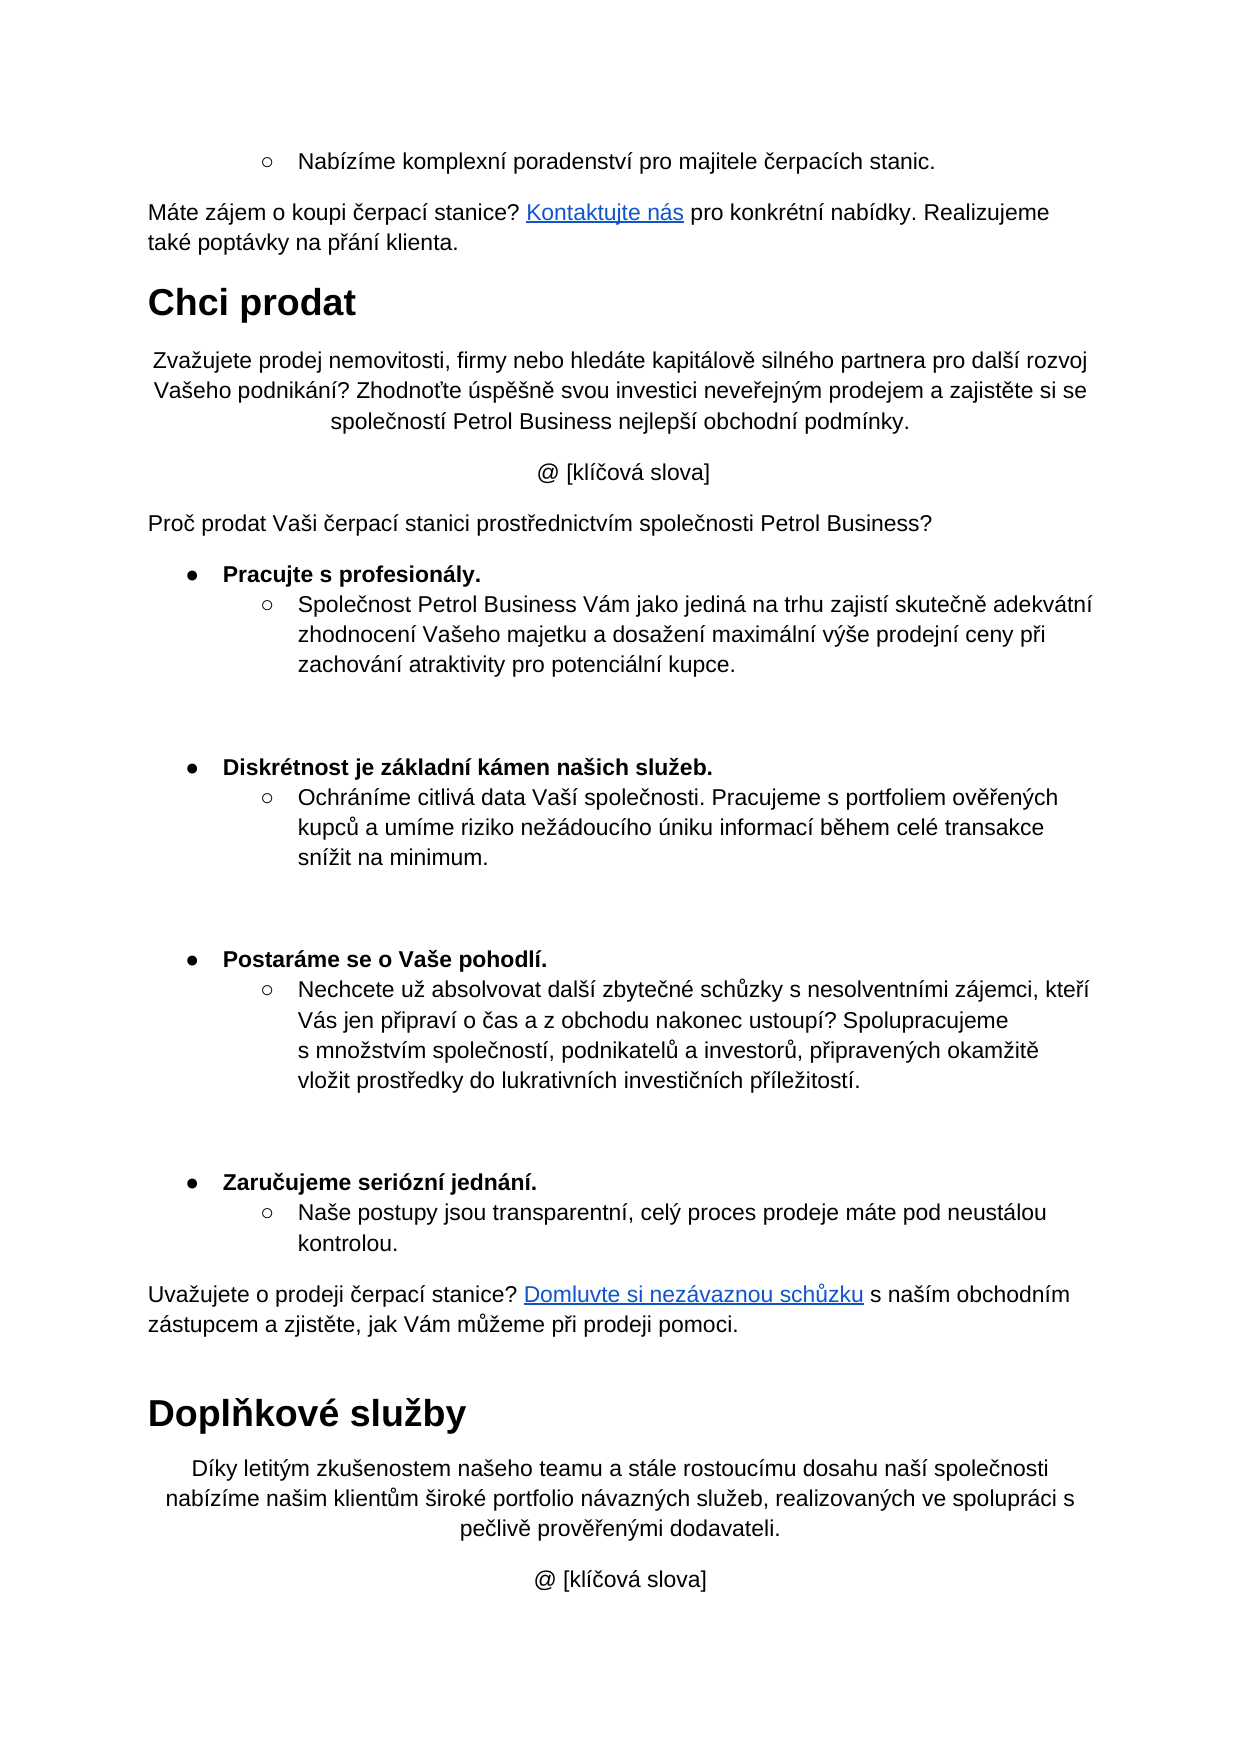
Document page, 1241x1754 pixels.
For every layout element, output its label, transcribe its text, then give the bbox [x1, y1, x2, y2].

list Diskrétnost je základní kámen našich služeb. [185, 753, 1093, 780]
list Společnost Petrol Business Vám jako jediná na trhu zajistí skutečně adekvátní zhodnocení Vašeho majetku a dosažení maximální výše prodejní ceny při zachování atraktivity pro potenciální kupce. [260, 591, 1093, 678]
list Ochráníme citlivá data Vaší společnosti. Pracujeme s portfoliem ověřených kupců a umíme riziko nežádoucího úniku informací během celé transakce snížit na minimum. [260, 784, 1093, 871]
list Nabízíme komplexní poradenství pro majitele čerpacích stanic. [260, 148, 1093, 174]
text Zvažujete prodej nemovitosti, firmy nebo hledáte kapitálově silného partnera pro další rozvoj Vašeho podnikání? Zhodnoťte úspěšně svou investici neveřejným prodejem a zajistěte si se společností Petrol Business nejlepší obchodní podmínky. [148, 347, 1093, 434]
text Proč prodat Vaši čerpací stanici prostřednictvím společnosti Petrol Business? [148, 510, 1093, 536]
text Díky letitým zkušenostem našeho teamu a stále rostoucímu dosahu naší společnosti nabízíme našim klientům široké portfolio návazných služeb, realizovaných ve spolupráci s pečlivě prověřenými dodavateli. [148, 1455, 1093, 1542]
list Zaručujeme seriózní jednání. [185, 1169, 1093, 1196]
text @ [klíčová slova] [148, 1566, 1093, 1593]
list Nechcete už absolvovat další zbytečné schůzky s nesolventními zájemci, kteří Vás jen připraví o čas a z obchodu nakonec ustoupí? Spolupracujeme s množstvím společností, podnikatelů a investorů, připravených okamžitě vložit prostředky do lukrativních investičních příležitostí. [260, 976, 1093, 1093]
text Máte zájem o koupi čerpací stanice? Kontaktujte nás pro konkrétní nabídky. Realizujeme také poptávky na přání klienta. [148, 199, 1093, 255]
text @ [klíčová slova] [148, 459, 1093, 485]
list Postaráme se o Vaše pohodlí. [185, 946, 1093, 973]
list Naše postupy jsou transparentní, celý proces prodeje máte pod neustálou kontrolou. [260, 1199, 1093, 1256]
text Uvažujete o prodeji čerpací stanice? Domluvte si nezávaznou schůzku s naším obchodním zástupcem a zjistěte, jak Vám můžeme při prodeji pomoci. [148, 1281, 1093, 1337]
list Pracujte s profesionály. [185, 561, 1093, 587]
subtitle Doplňkové služby [148, 1391, 1093, 1434]
subtitle Chci prodat [148, 280, 1093, 323]
